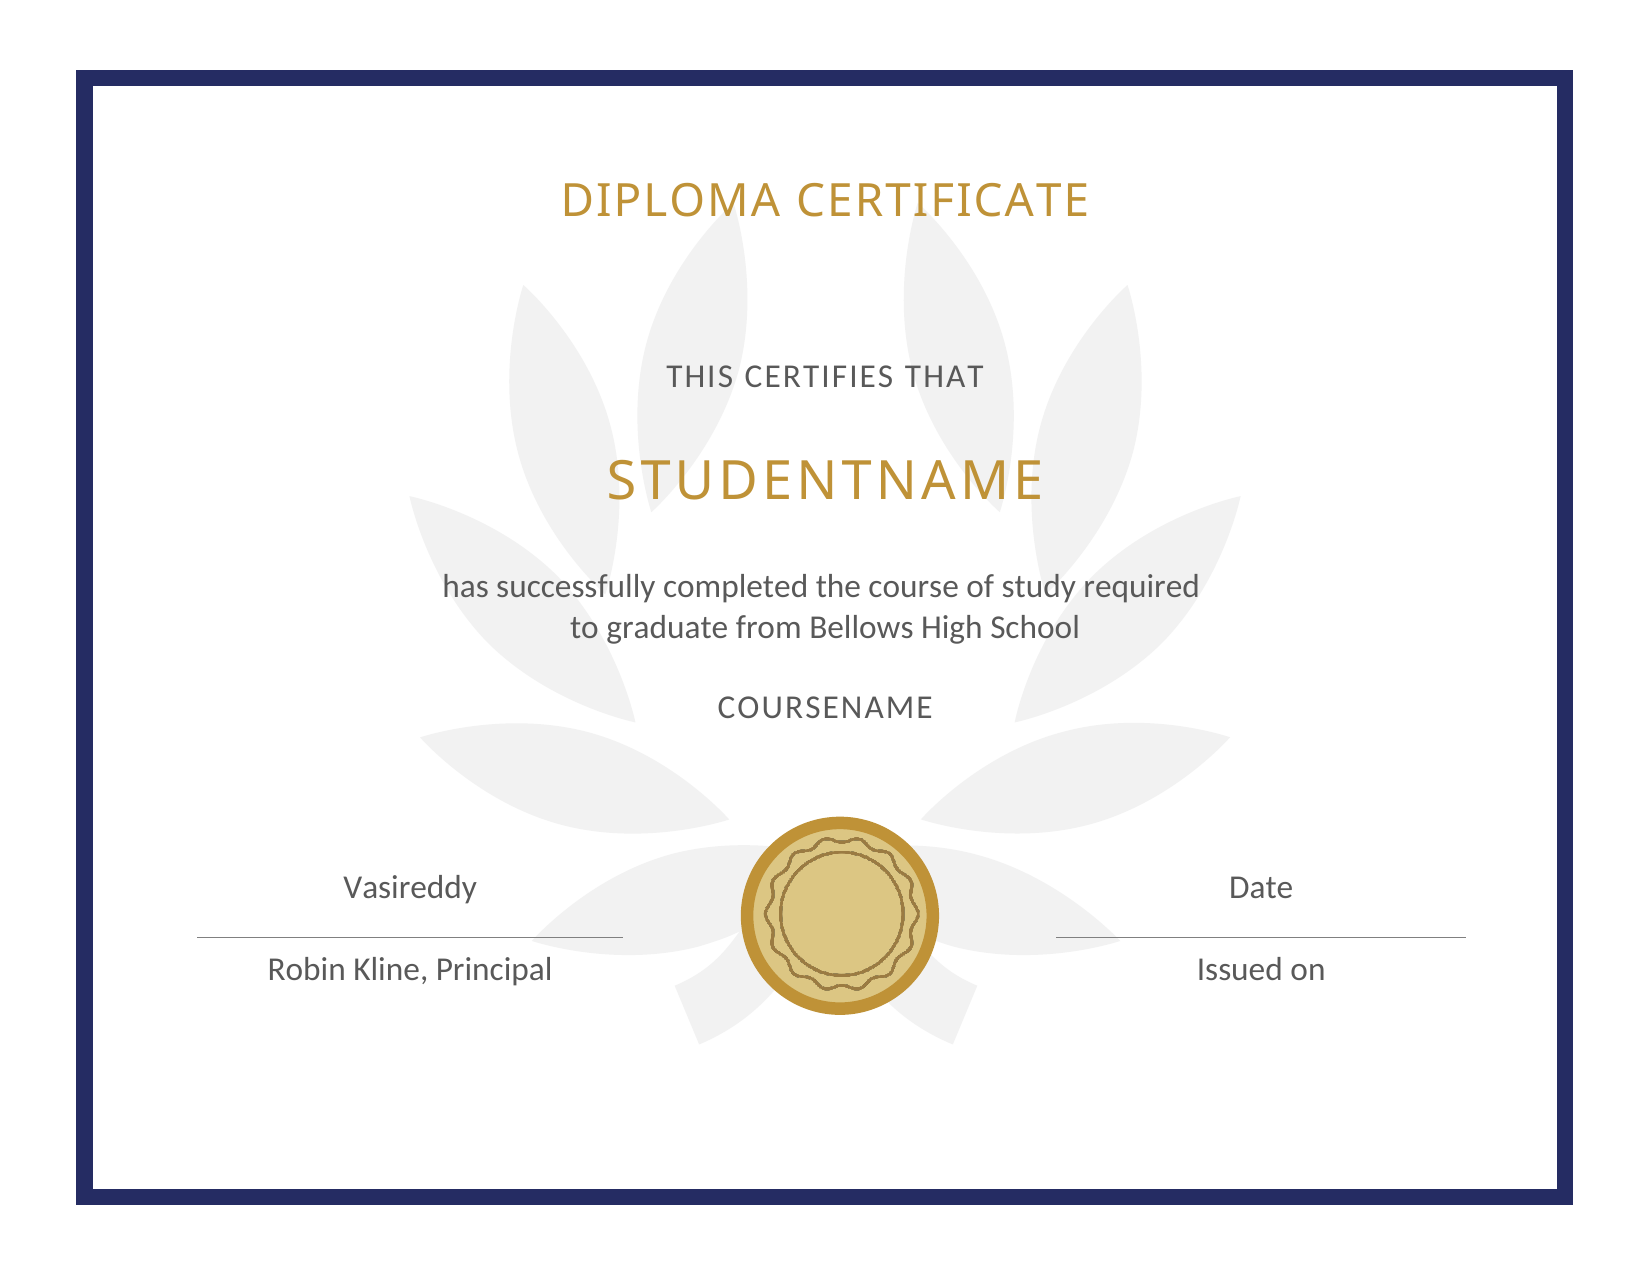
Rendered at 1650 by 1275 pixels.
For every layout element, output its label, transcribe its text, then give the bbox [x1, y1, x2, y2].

table_cell CourseName [75, 652, 1575, 817]
table_cell [623, 817, 1056, 1044]
table_cell [75, 291, 1575, 396]
table_cell [75, 561, 1575, 652]
picture [761, 836, 922, 991]
table_cell [1466, 817, 1575, 937]
table_cell [1466, 937, 1575, 1044]
table_cell [197, 938, 623, 1044]
table_cell [75, 817, 197, 937]
table_header [75, 141, 1575, 291]
table_cell Studentname [75, 396, 1575, 561]
table_cell Issued on [1056, 938, 1466, 1044]
table_cell [75, 937, 197, 1044]
table_cell Date [1056, 817, 1466, 937]
table_cell Vasireddy [197, 817, 623, 937]
